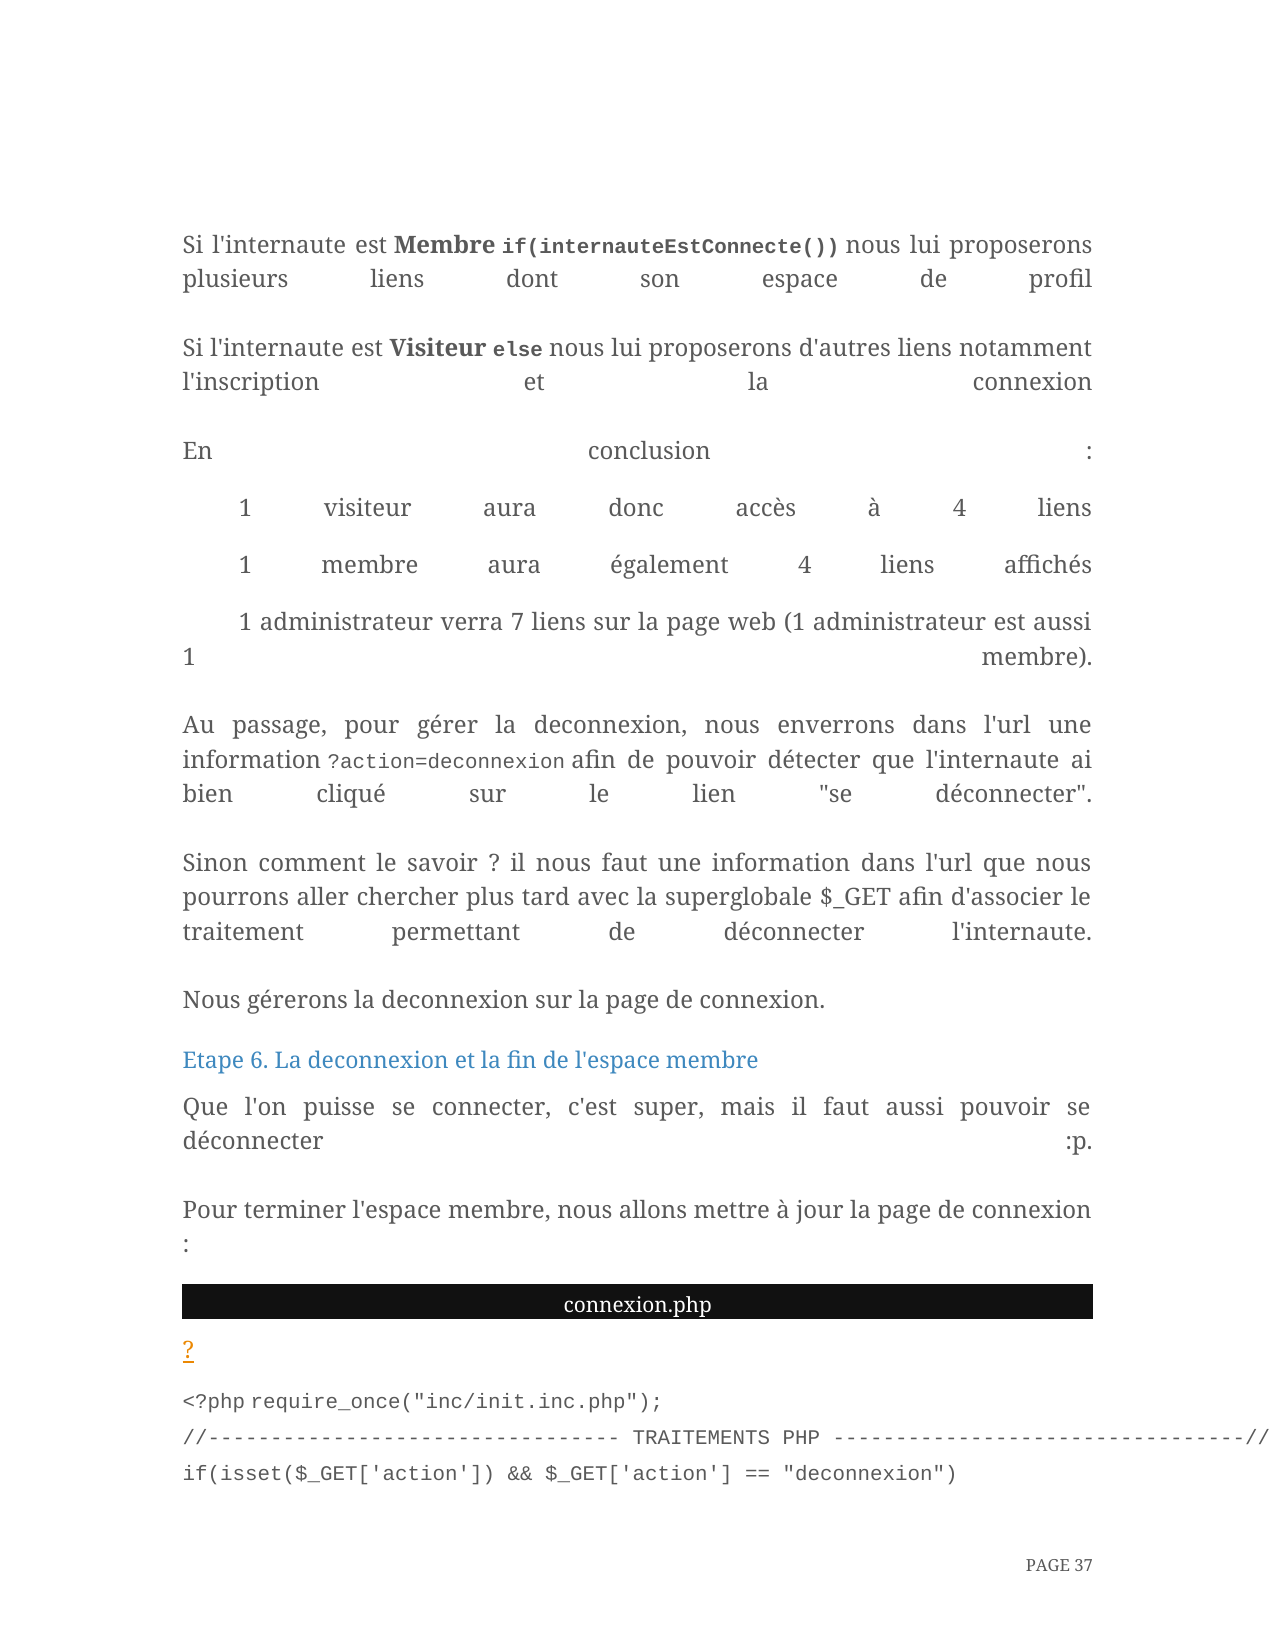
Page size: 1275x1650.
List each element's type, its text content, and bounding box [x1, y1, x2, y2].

text ? [182, 1331, 1093, 1366]
subtitle Etape 6. La deconnexion et la fin de l'espace membre [182, 1041, 1093, 1075]
text Que l'on puisse se connecter, c'est super, mais il faut aussi pouvoir se déconnecter :p. Pour terminer l'espace membre, nous allons mettre à jour la page de connexion : [182, 1087, 1093, 1259]
text connexion.php [182, 1284, 1093, 1319]
